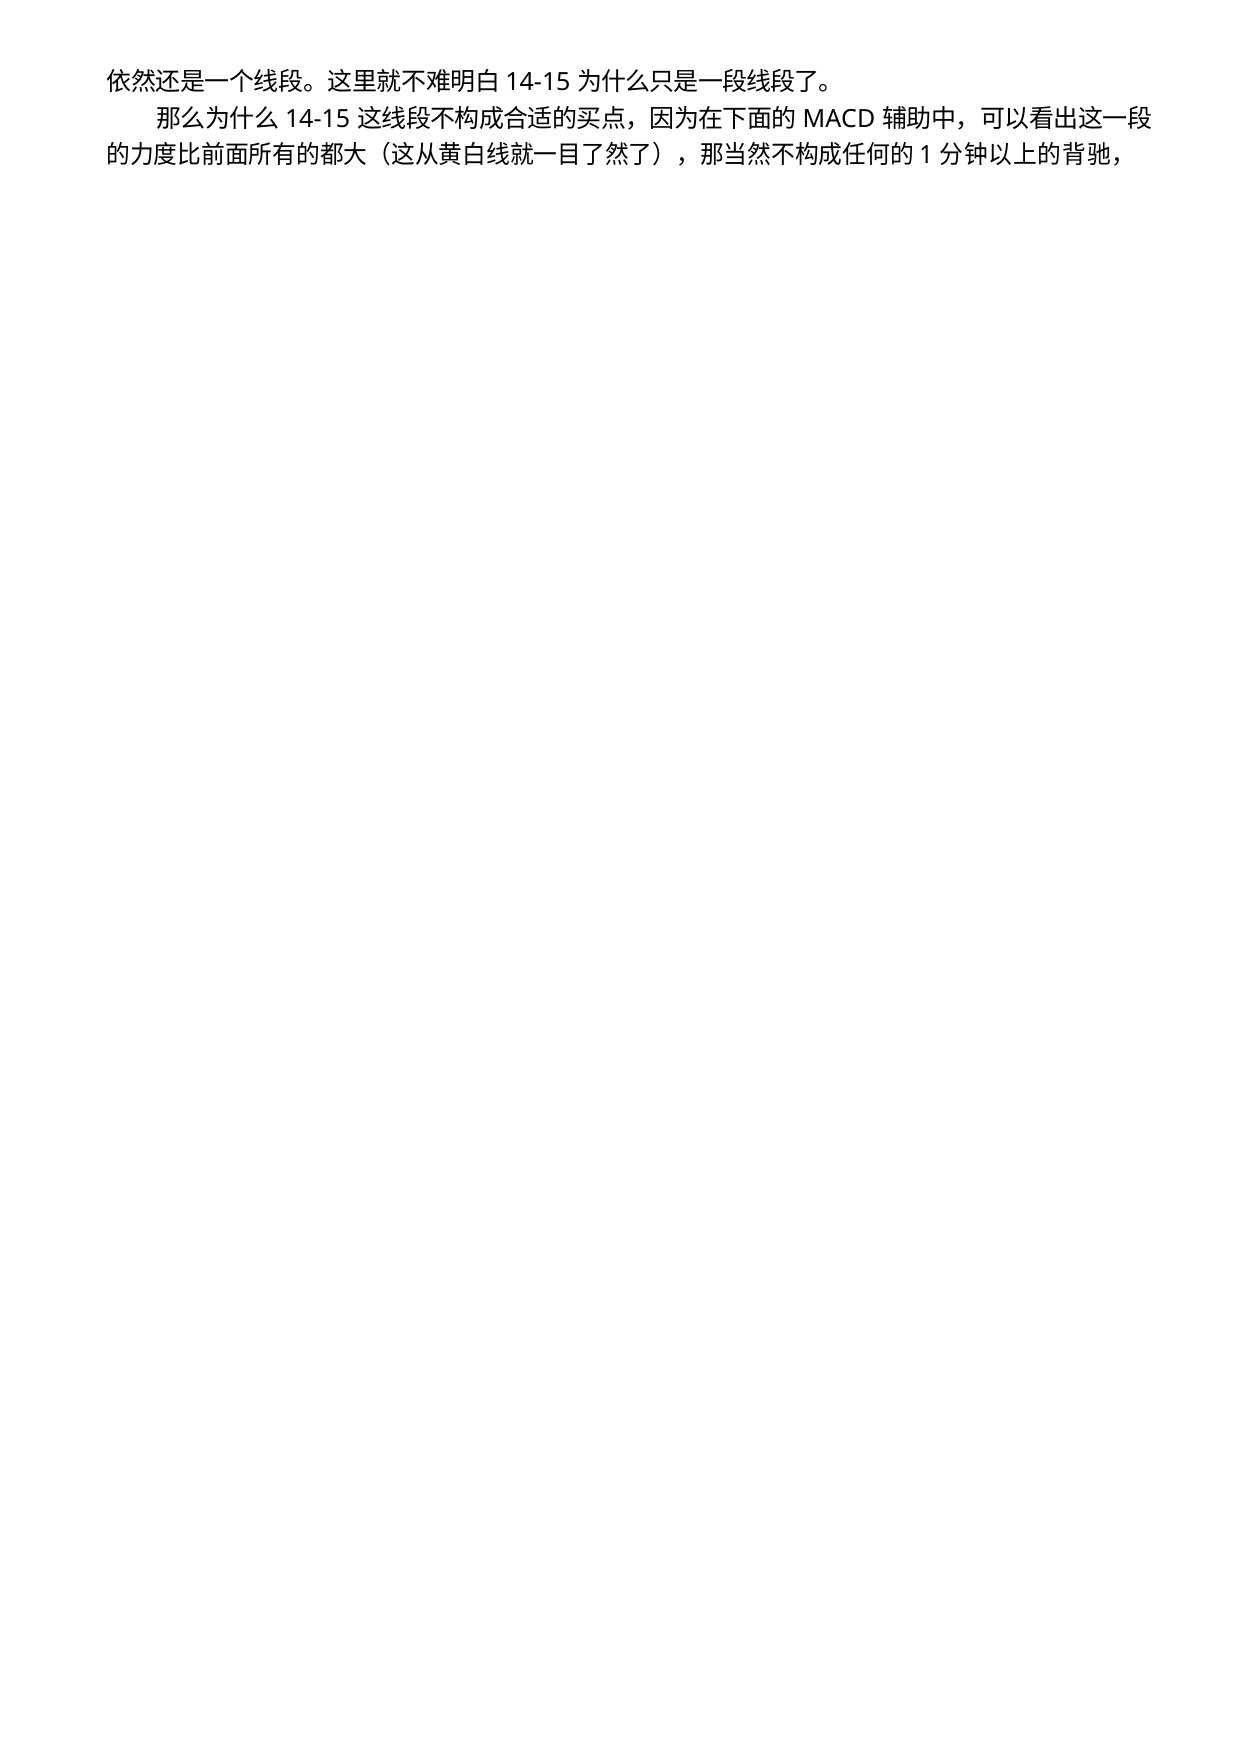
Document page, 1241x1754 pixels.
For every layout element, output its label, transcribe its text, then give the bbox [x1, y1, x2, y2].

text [106, 62, 1152, 98]
text 那么为什么 14-15 这线段不构成合适的买点，因为在下面的 MACD 辅助中，可以看出这一段的力度比前面所有的都大（这从黄白线就一目了然了），那当然不构成任何的 1 分钟以上的背驰， [106, 98, 1153, 171]
